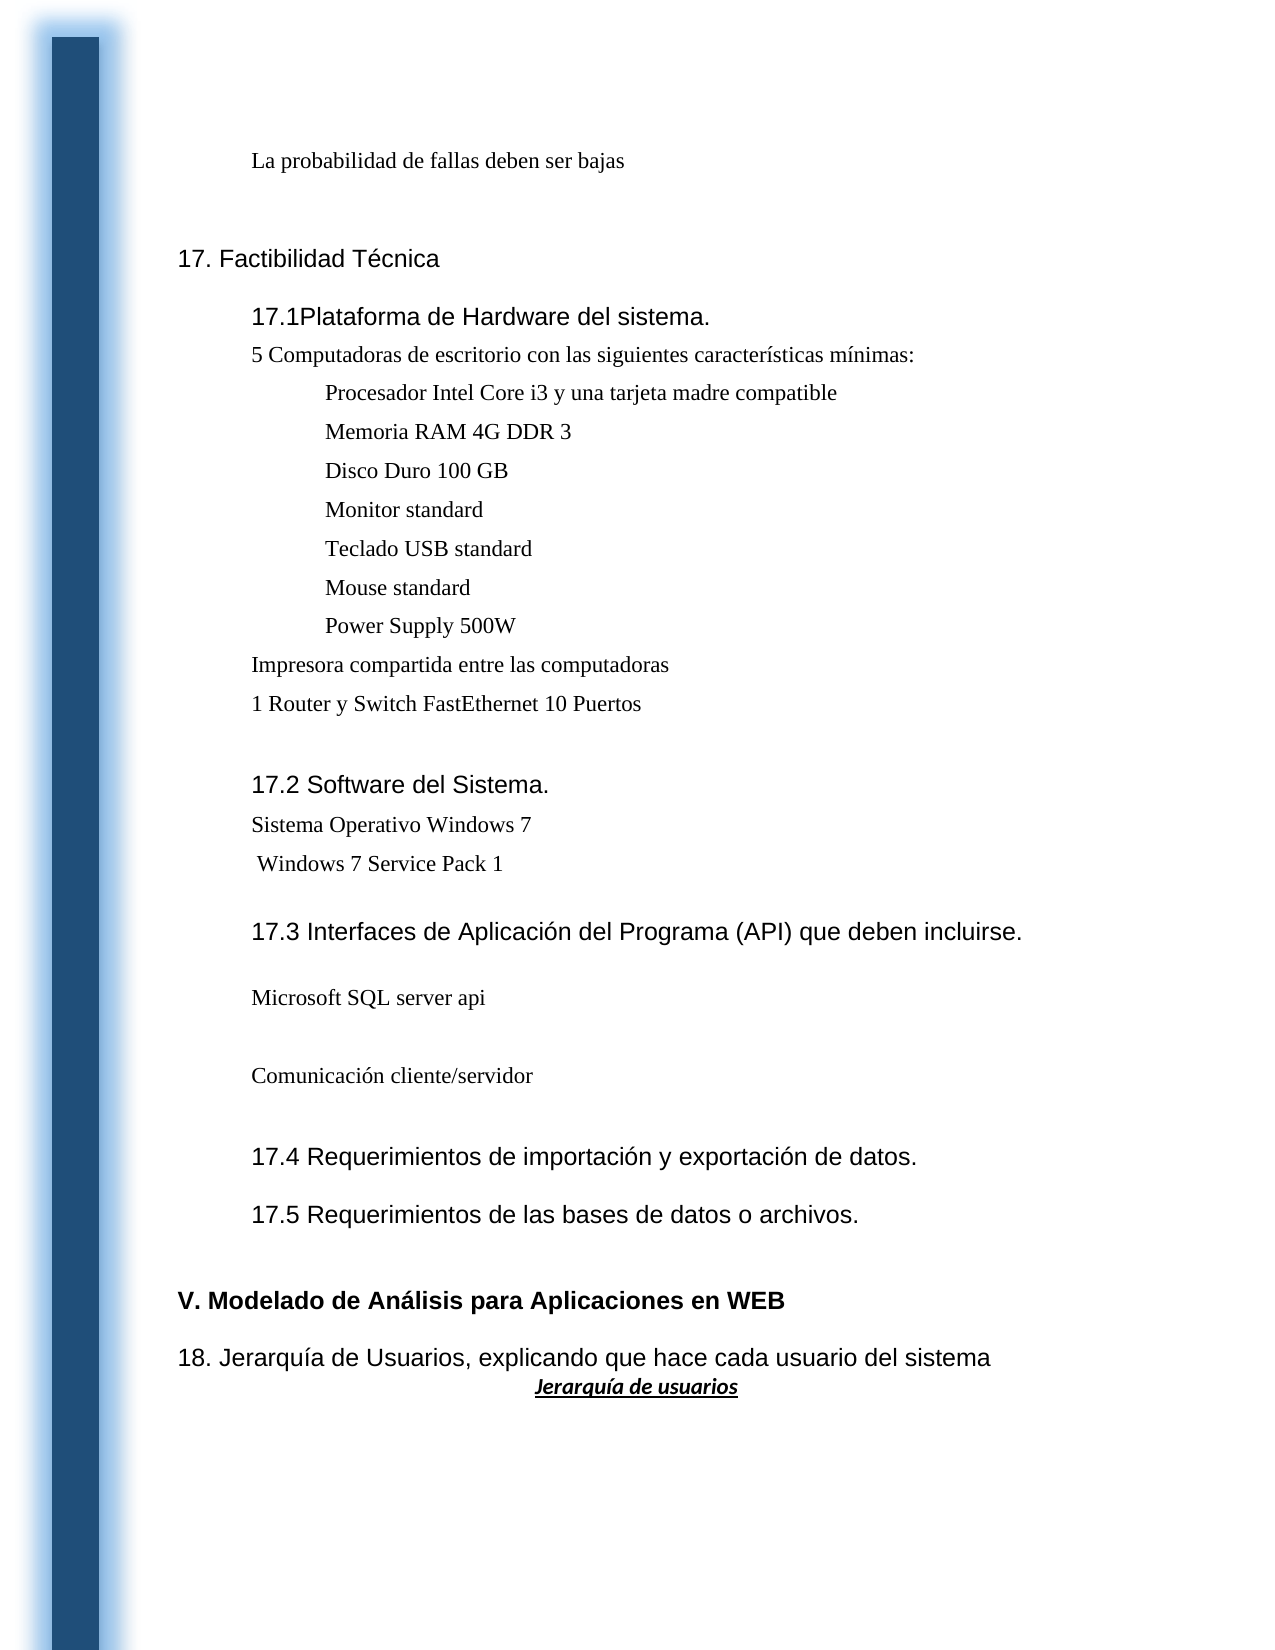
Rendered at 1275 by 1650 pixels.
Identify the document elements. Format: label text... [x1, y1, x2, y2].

text Jerarquía de usuarios [177, 1372, 1098, 1400]
text Sistema Operativo Windows 7 [251, 811, 1098, 838]
text Monitor standard [325, 496, 1098, 522]
text Memoria RAM 4G DDR 3 [325, 418, 1098, 445]
text Procesador Intel Core i3 y una tarjeta madre compatible [325, 379, 1098, 406]
text 17.3 Interfaces de Aplicación del Programa (API) que deben incluirse. [177, 917, 1098, 946]
text 17.4 Requerimientos de importación y exportación de datos. [177, 1142, 1098, 1171]
text 5 Computadoras de escritorio con las siguientes características mínimas: [251, 341, 1098, 367]
text La probabilidad de fallas deben ser bajas [251, 148, 1098, 174]
text Teclado USB standard [325, 535, 1098, 561]
text 17.2 Software del Sistema. [251, 770, 1098, 798]
text 1 Router y Switch FastEthernet 10 Puertos [251, 690, 1098, 717]
text Power Supply 500W [325, 613, 1098, 639]
text Mouse standard [325, 574, 1098, 600]
text 17.1Plataforma de Hardware del sistema. [177, 301, 1098, 330]
text V. Modelado de Análisis para Aplicaciones en WEB [177, 1286, 1098, 1315]
text Impresora compartida entre las computadoras [251, 651, 1098, 678]
text Microsoft SQL server api [251, 984, 1098, 1011]
text Comunicación cliente/servidor [251, 1062, 1098, 1088]
text Disco Duro 100 GB [325, 457, 1098, 483]
text 17. Factibilidad Técnica [177, 244, 1098, 273]
text Windows 7 Service Pack 1 [251, 850, 1098, 876]
text 17.5 Requerimientos de las bases de datos o archivos. [177, 1200, 1098, 1228]
text 18. Jerarquía de Usuarios, explicando que hace cada usuario del sistema [177, 1343, 1098, 1372]
